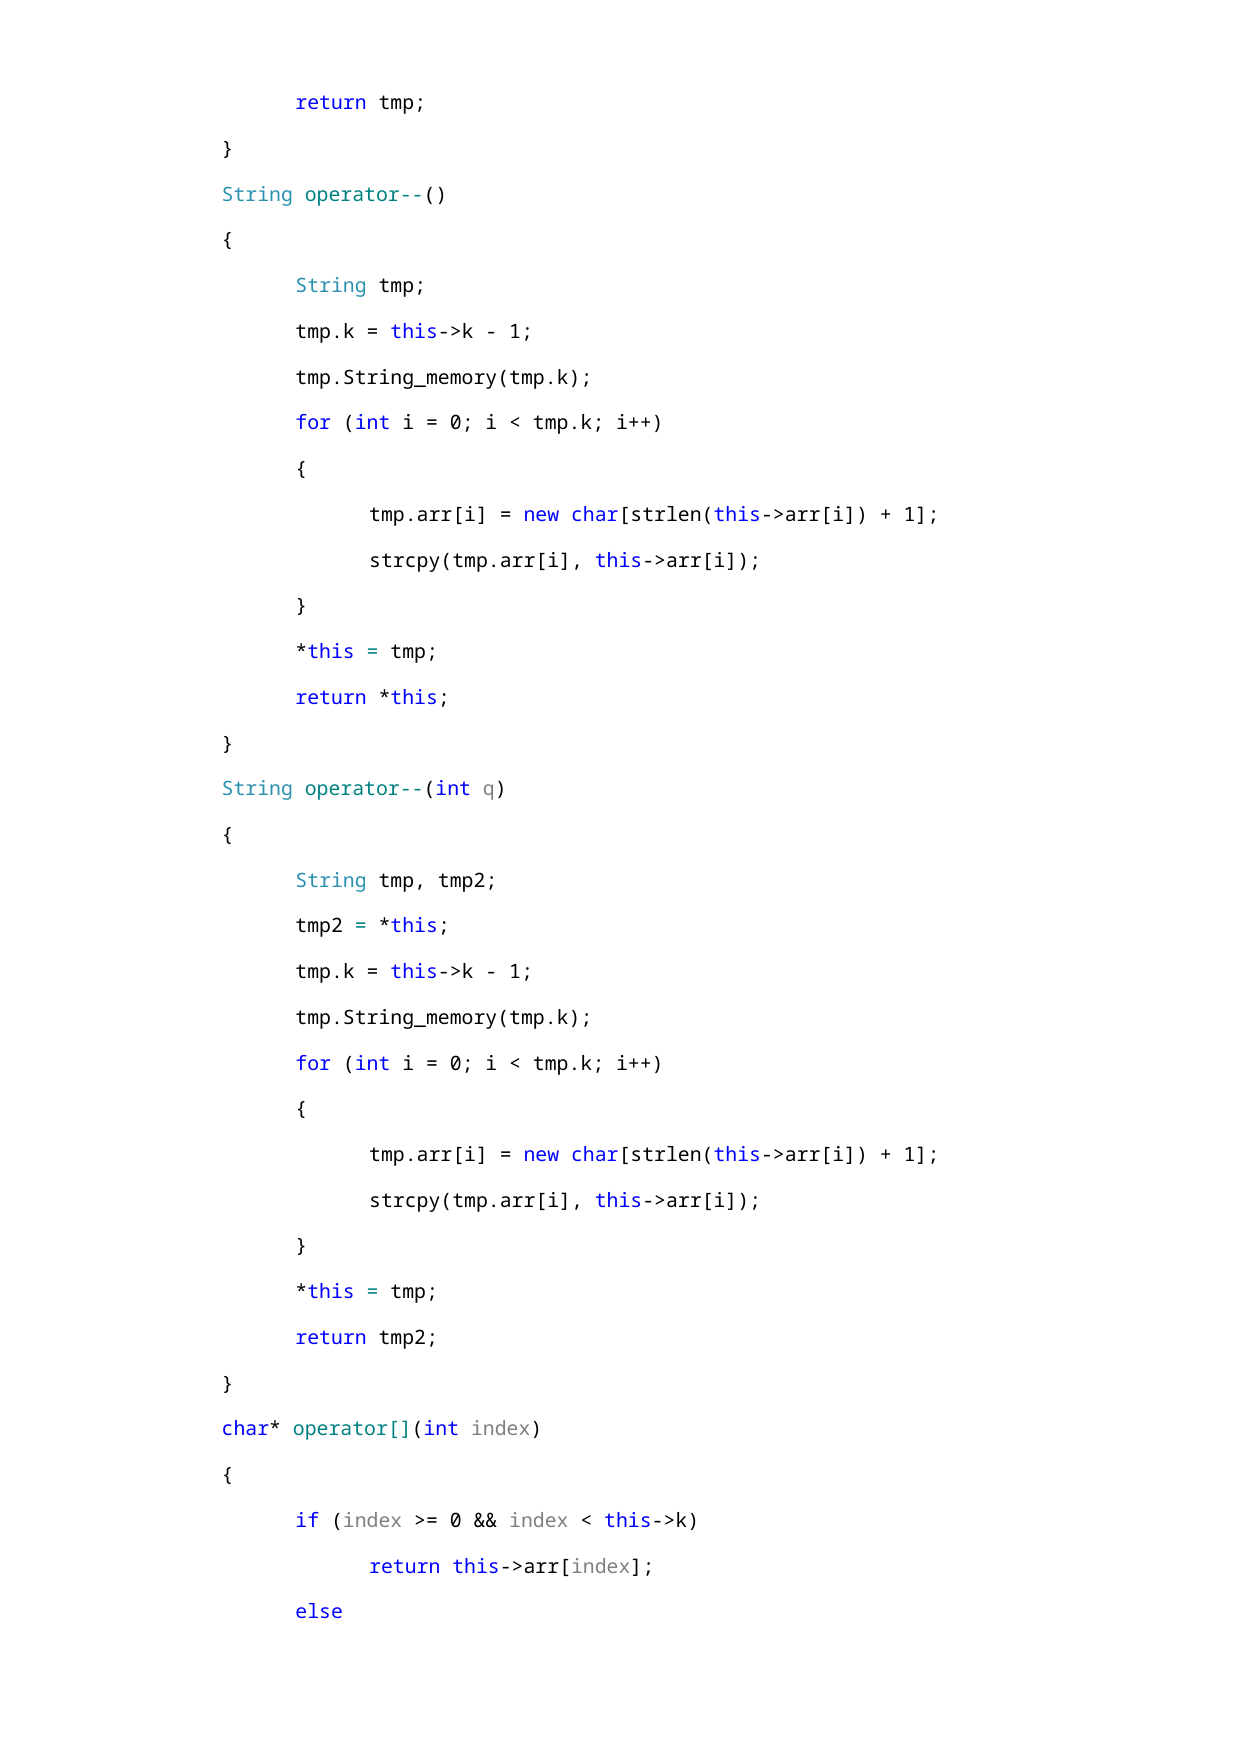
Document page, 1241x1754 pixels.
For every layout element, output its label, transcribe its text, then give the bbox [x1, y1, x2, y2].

text } [148, 1369, 1152, 1396]
text tmp2 = *this; [148, 912, 1152, 939]
text return this->arr[index]; [148, 1552, 1152, 1579]
text else [148, 1598, 1152, 1624]
text return tmp; [148, 88, 1152, 116]
text { [148, 1460, 1152, 1487]
text tmp.k = this->k - 1; [148, 317, 1152, 344]
text } [148, 134, 1152, 161]
text tmp.String_memory(tmp.k); [148, 363, 1152, 390]
text if (index >= 0 && index < this->k) [148, 1506, 1152, 1533]
text String tmp; [148, 271, 1152, 298]
text tmp.arr[i] = new char[strlen(this->arr[i]) + 1]; [148, 1140, 1152, 1167]
text String tmp, tmp2; [148, 866, 1152, 893]
text return *this; [148, 683, 1152, 710]
text } [148, 729, 1152, 756]
text tmp.k = this->k - 1; [148, 957, 1152, 984]
text for (int i = 0; i < tmp.k; i++) [148, 1049, 1152, 1076]
text } [148, 1232, 1152, 1259]
text } [148, 592, 1152, 618]
text { [148, 454, 1152, 481]
text *this = tmp; [148, 1277, 1152, 1304]
text *this = tmp; [148, 637, 1152, 664]
text String operator--() [148, 180, 1152, 207]
text { [148, 226, 1152, 253]
text tmp.String_memory(tmp.k); [148, 1003, 1152, 1030]
text strcpy(tmp.arr[i], this->arr[i]); [148, 1186, 1152, 1213]
text { [148, 820, 1152, 847]
text strcpy(tmp.arr[i], this->arr[i]); [148, 546, 1152, 573]
text return tmp2; [148, 1323, 1152, 1350]
text char* operator[](int index) [148, 1415, 1152, 1442]
text tmp.arr[i] = new char[strlen(this->arr[i]) + 1]; [148, 500, 1152, 527]
text { [148, 1094, 1152, 1122]
text for (int i = 0; i < tmp.k; i++) [148, 409, 1152, 436]
text String operator--(int q) [148, 774, 1152, 801]
